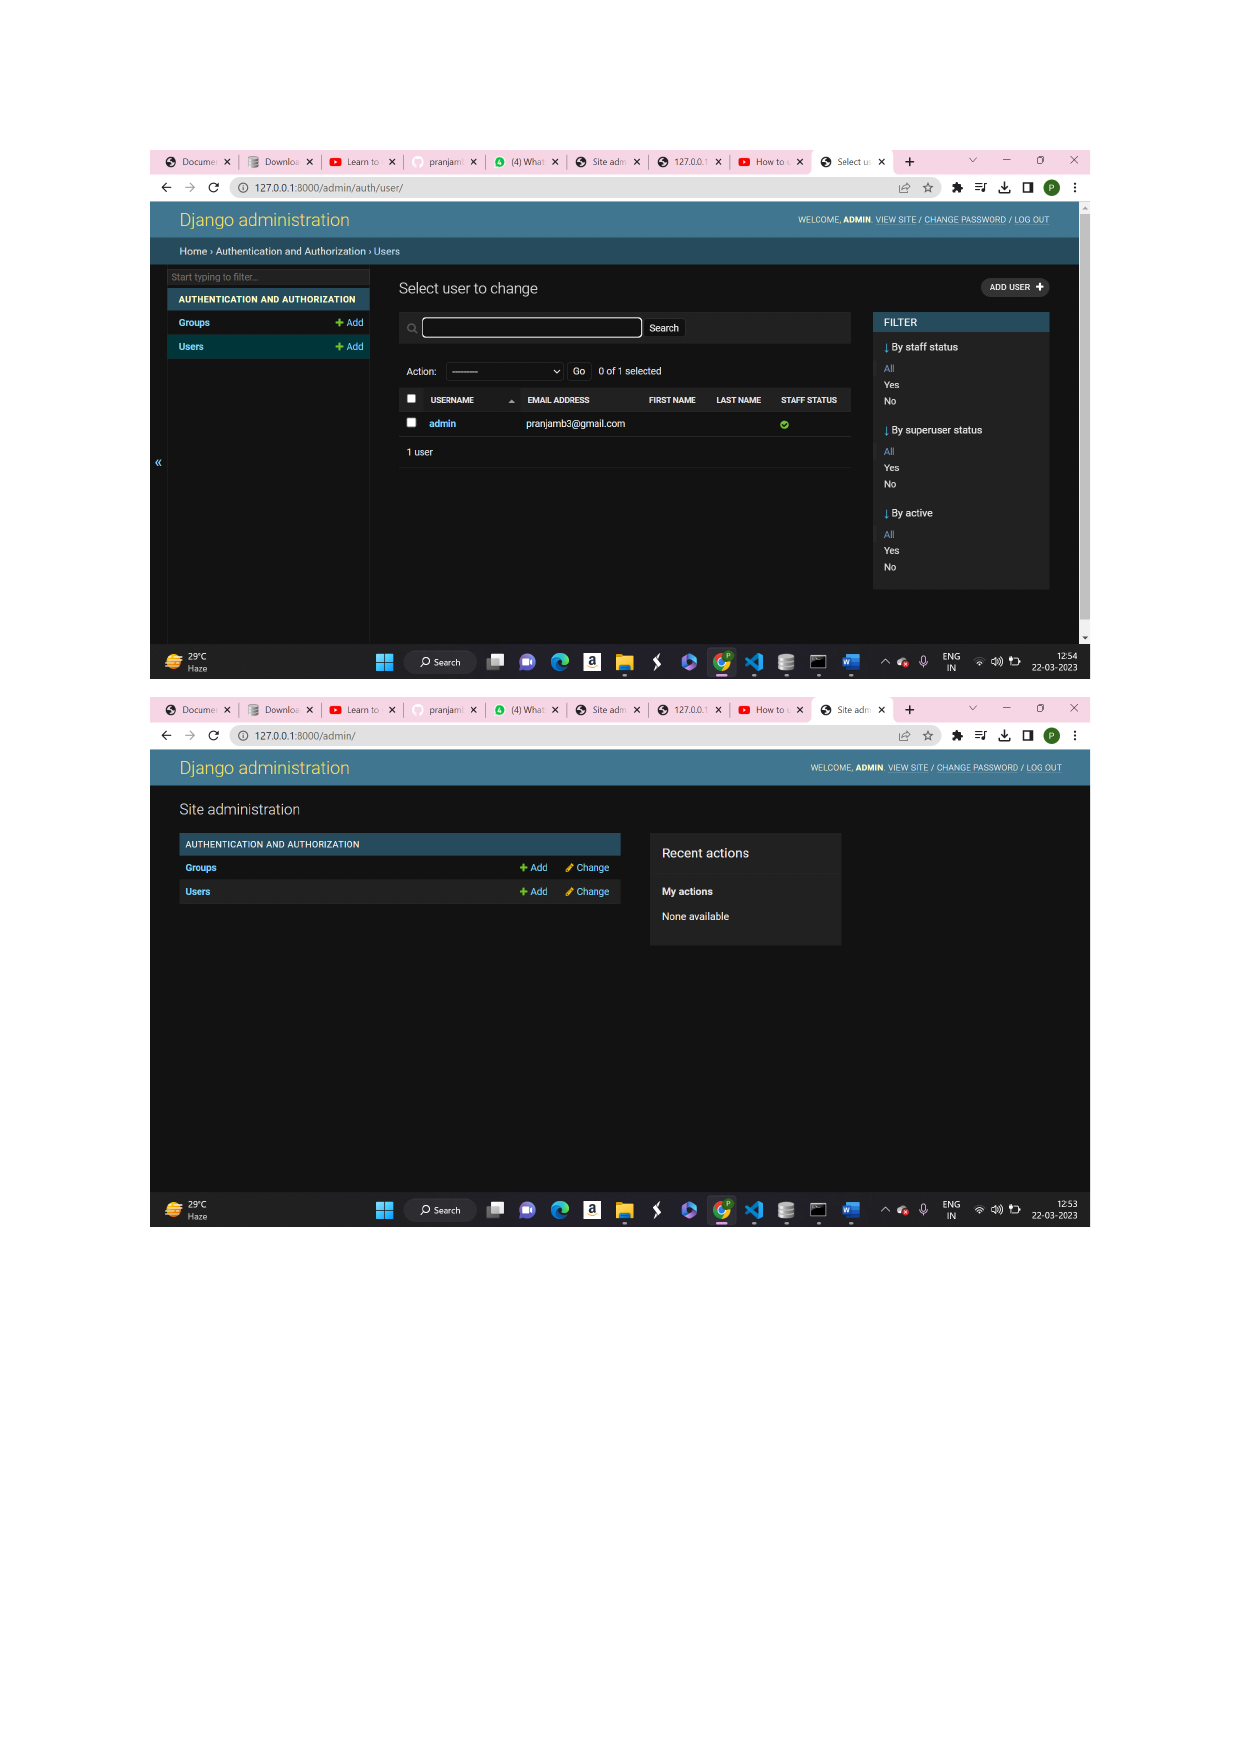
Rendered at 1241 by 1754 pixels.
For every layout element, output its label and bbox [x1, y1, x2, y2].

picture [150, 697, 1091, 1227]
picture [150, 150, 1091, 679]
